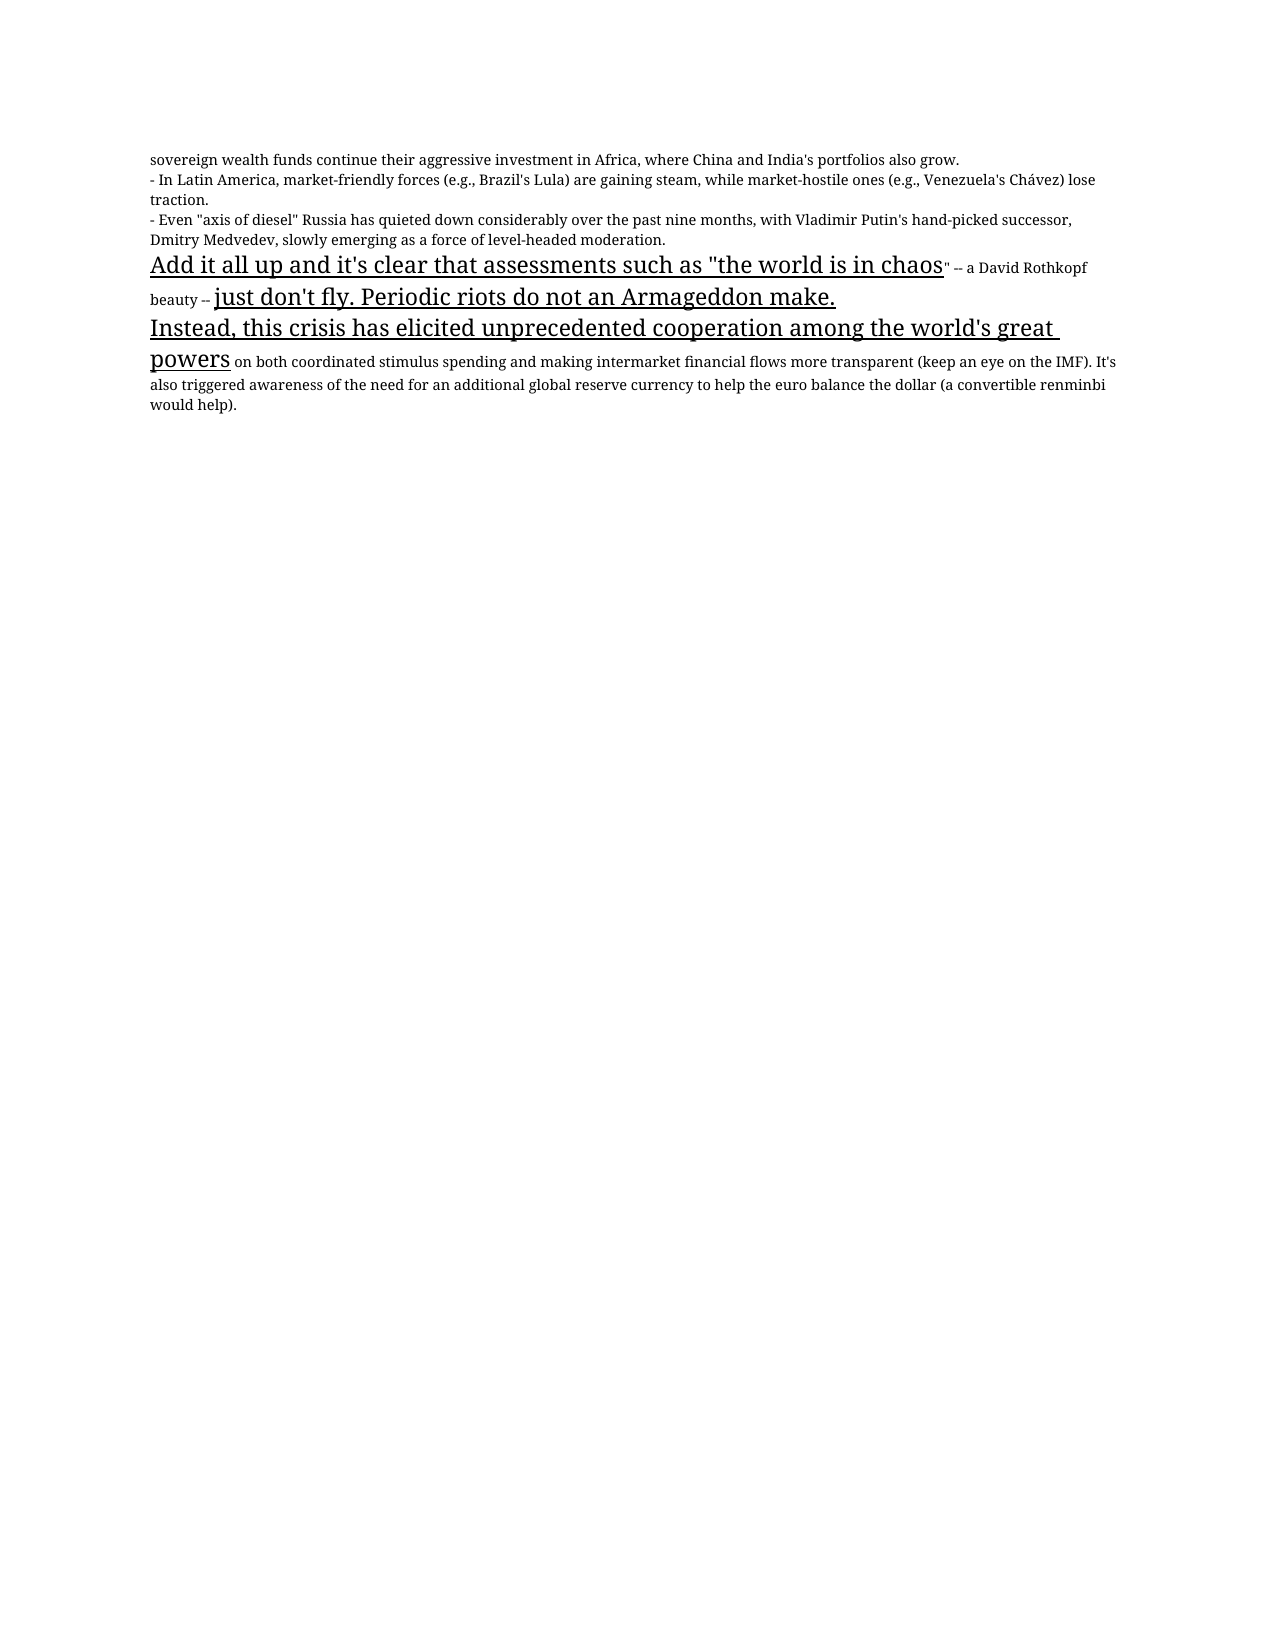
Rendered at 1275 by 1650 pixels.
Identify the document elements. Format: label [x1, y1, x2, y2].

text [150, 150, 1125, 446]
